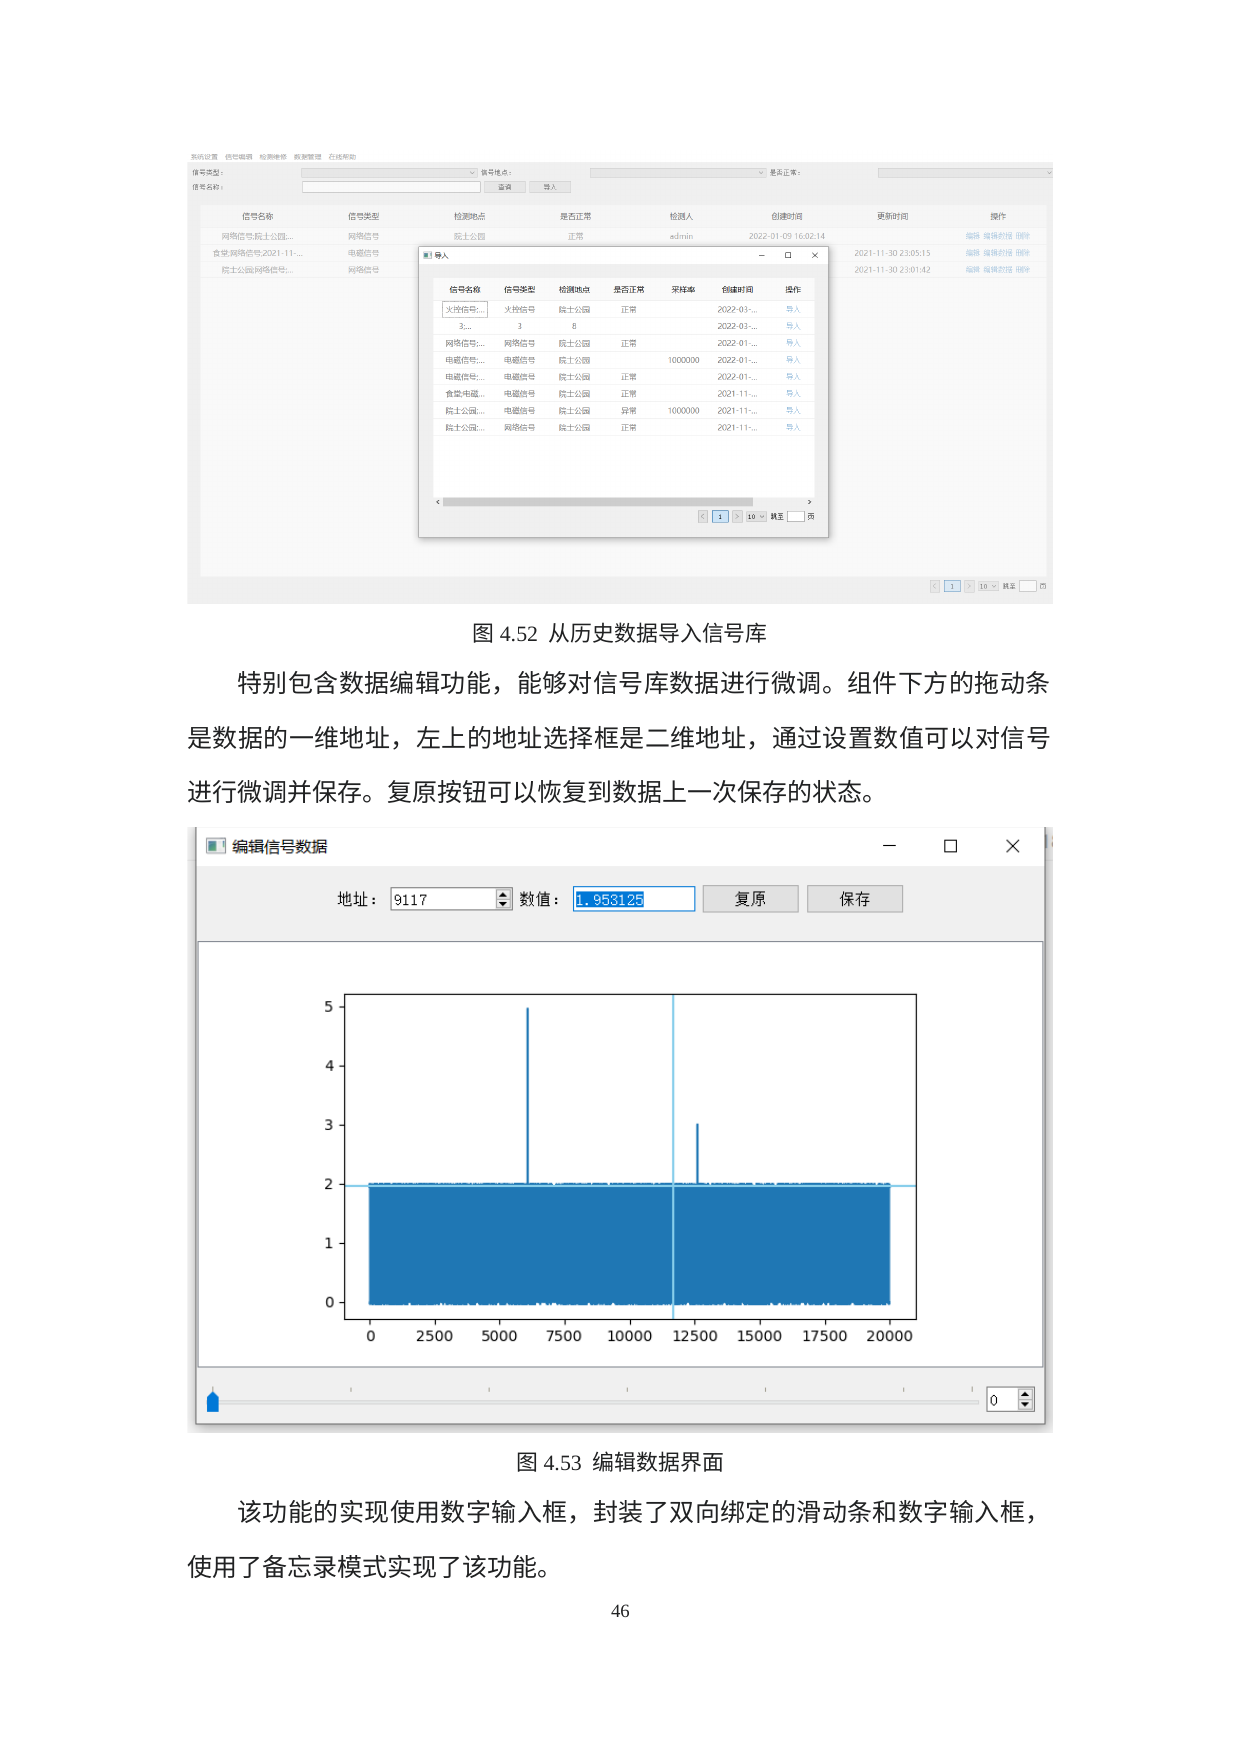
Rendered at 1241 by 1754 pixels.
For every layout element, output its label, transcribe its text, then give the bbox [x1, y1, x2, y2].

text 该功能的实现使用数字输入框，封装了双向绑定的滑动条和数字输入框，使用了备忘录模式实现了该功能。 [187, 1493, 1053, 1583]
text 特别包含数据编辑功能，能够对信号库数据进行微调。组件下方的拖动条是数据的一维地址，左上的地址选择框是二维地址，通过设置数值可以对信号进行微调并保存。复原按钮可以恢复到数据上一次保存的状态。 [187, 664, 1053, 809]
picture [187, 150, 1053, 604]
picture [187, 827, 1053, 1433]
